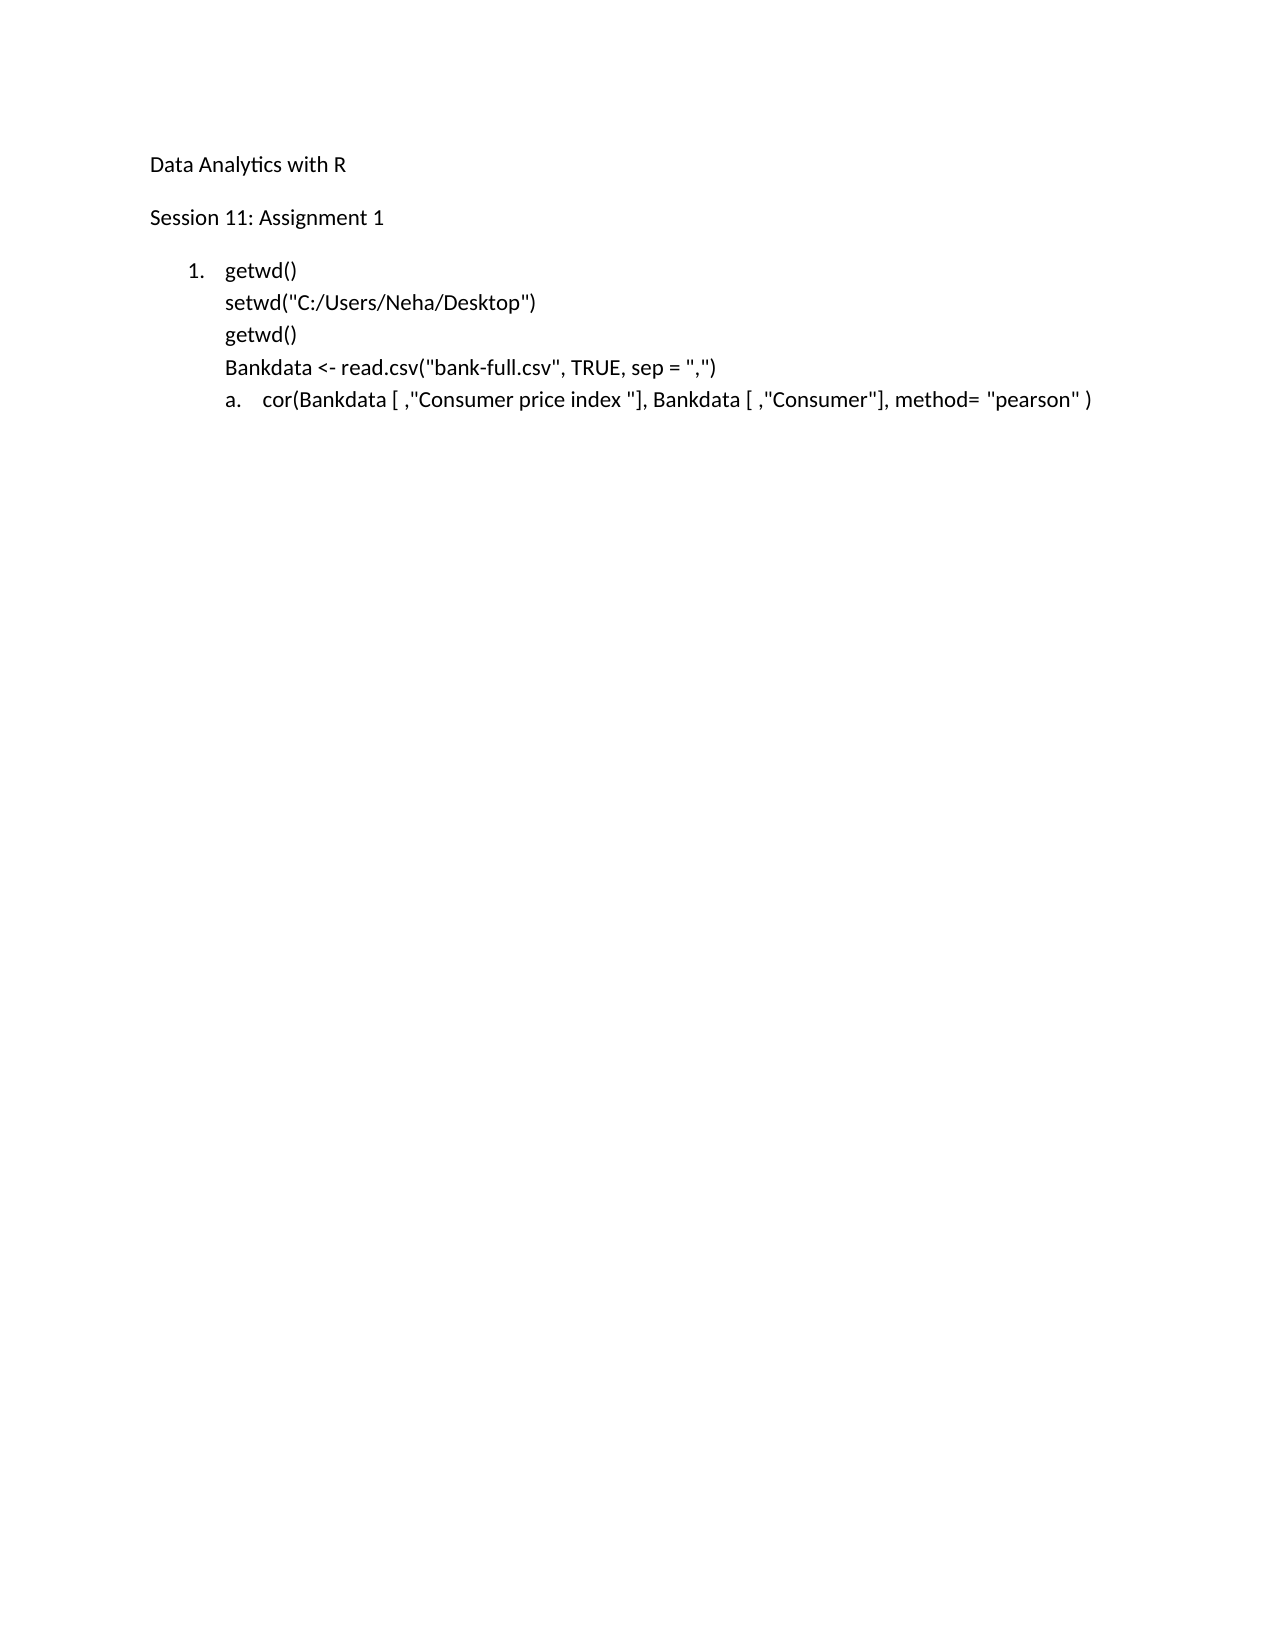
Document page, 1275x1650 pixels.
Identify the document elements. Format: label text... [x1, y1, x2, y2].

list cor(Bankdata [ ,"Consumer price index "], Bankdata [ ,"Consumer"], method= "pearson" ) [225, 385, 1125, 413]
list setwd("C:/Users/Neha/Desktop") [225, 288, 1125, 316]
text Data Analytics with R [150, 150, 1125, 178]
text Session 11: Assignment 1 [150, 203, 1125, 231]
list getwd() [225, 320, 1125, 348]
list getwd() [187, 256, 1125, 284]
list Bankdata <- read.csv("bank-full.csv", TRUE, sep = ",") [225, 353, 1125, 381]
